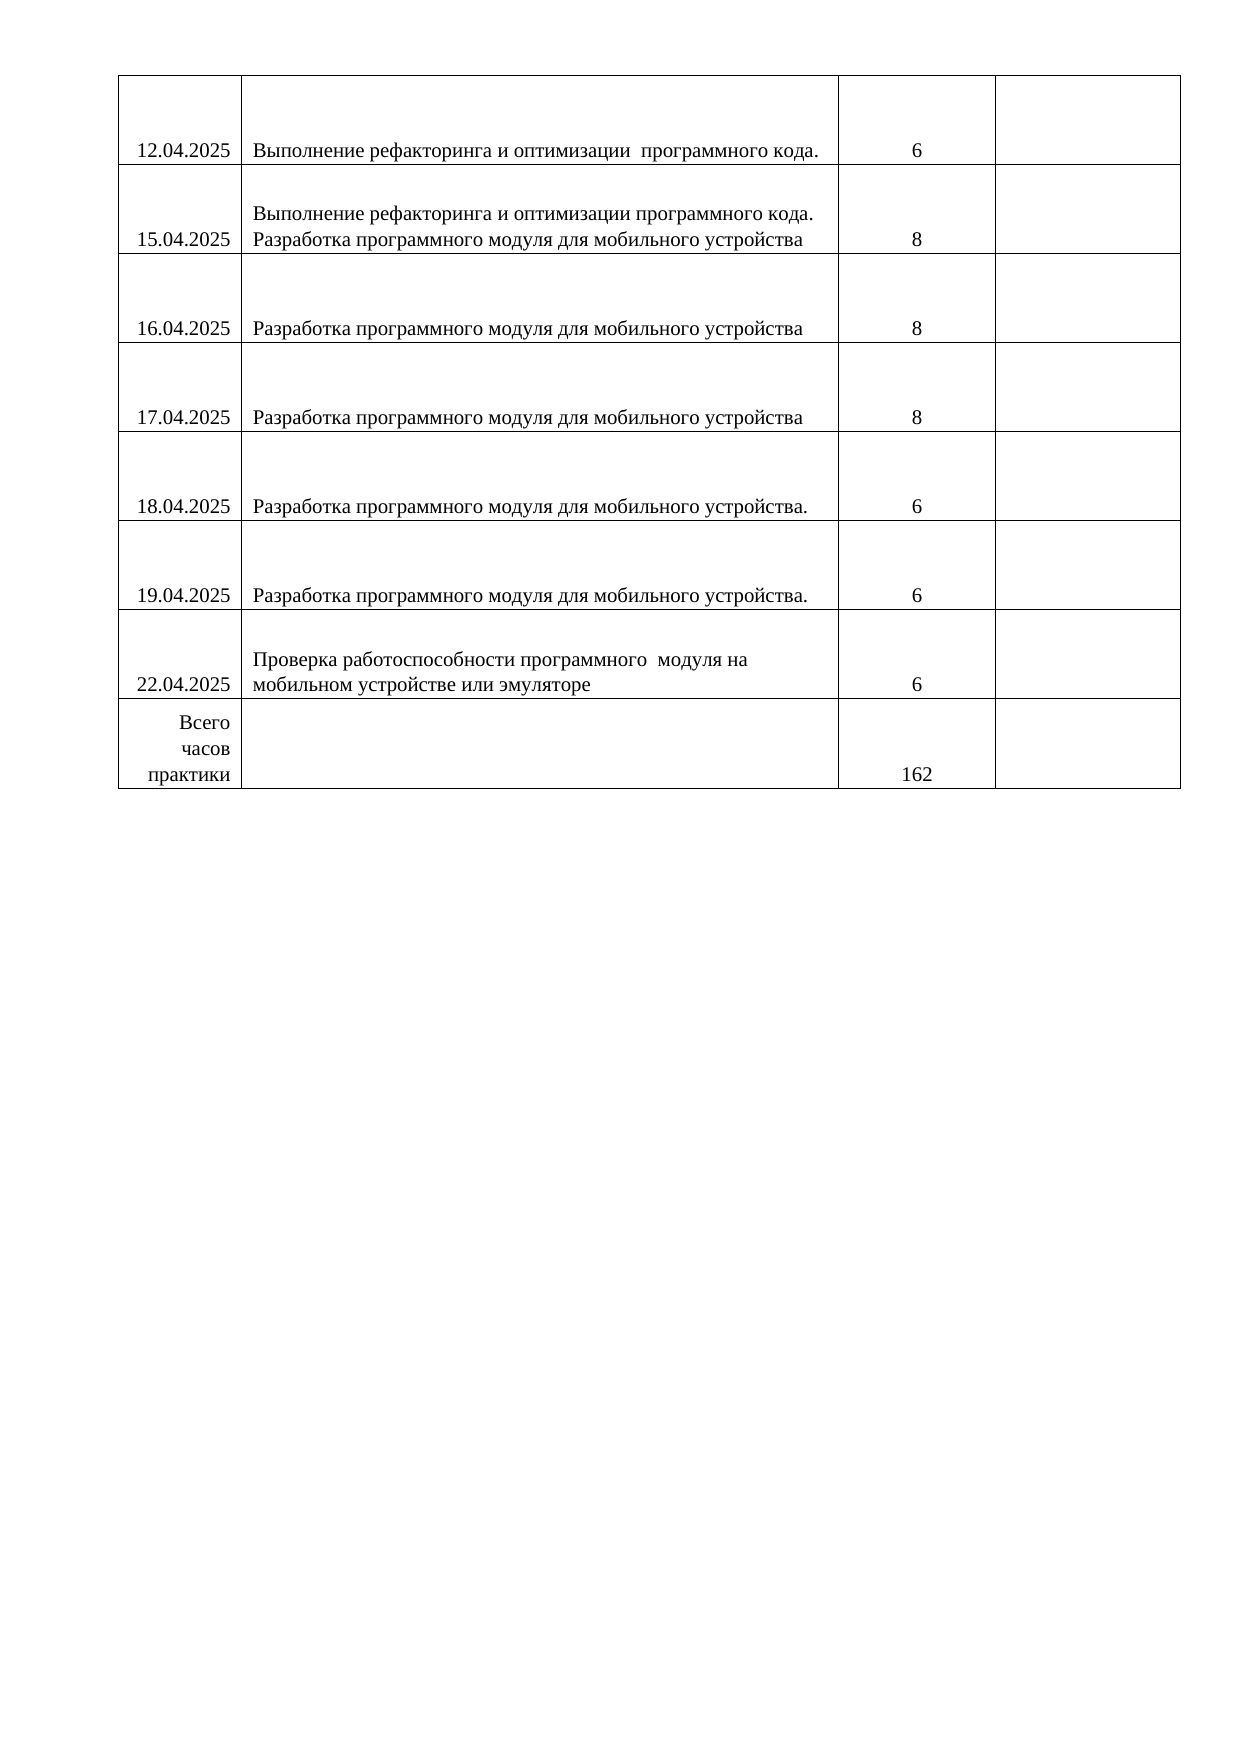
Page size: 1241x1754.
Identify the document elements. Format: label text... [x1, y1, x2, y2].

table_cell Разработка программного модуля для мобильного устройства. [242, 432, 838, 520]
table_cell Проверка работоспособности программного модуля на мобильном устройстве или эмуляторе [242, 610, 838, 698]
table_cell Разработка программного модуля для мобильного устройства [242, 254, 838, 342]
table_cell 8 [839, 343, 995, 431]
table_cell 15.04.2025 [119, 165, 241, 253]
table_cell 18.04.2025 [119, 432, 241, 520]
table_cell 22.04.2025 [119, 610, 241, 698]
table_cell Всего часов практики [119, 699, 241, 787]
table_cell [996, 521, 1180, 609]
table_cell [996, 165, 1180, 253]
table_cell [242, 699, 838, 787]
table_cell Выполнение рефакторинга и оптимизации программного кода. [242, 76, 838, 164]
table_cell 8 [839, 165, 995, 253]
table_cell Выполнение рефакторинга и оптимизации программного кода. Разработка программного модуля для мобильного устройства [242, 165, 838, 253]
table_cell 6 [839, 432, 995, 520]
table_cell 6 [839, 76, 995, 164]
table_cell 17.04.2025 [119, 343, 241, 431]
table_cell 162 [839, 699, 995, 787]
table_cell 6 [839, 521, 995, 609]
table_cell 19.04.2025 [119, 521, 241, 609]
table_cell [996, 610, 1180, 698]
table_cell Разработка программного модуля для мобильного устройства. [242, 521, 838, 609]
table_cell 6 [839, 610, 995, 698]
table_cell Разработка программного модуля для мобильного устройства [242, 343, 838, 431]
table_cell [996, 254, 1180, 342]
table_cell [996, 432, 1180, 520]
table_cell 8 [839, 254, 995, 342]
table_cell [996, 343, 1180, 431]
table_cell 12.04.2025 [119, 76, 241, 164]
table_cell [996, 76, 1180, 164]
table_cell 16.04.2025 [119, 254, 241, 342]
table_cell [996, 699, 1180, 787]
